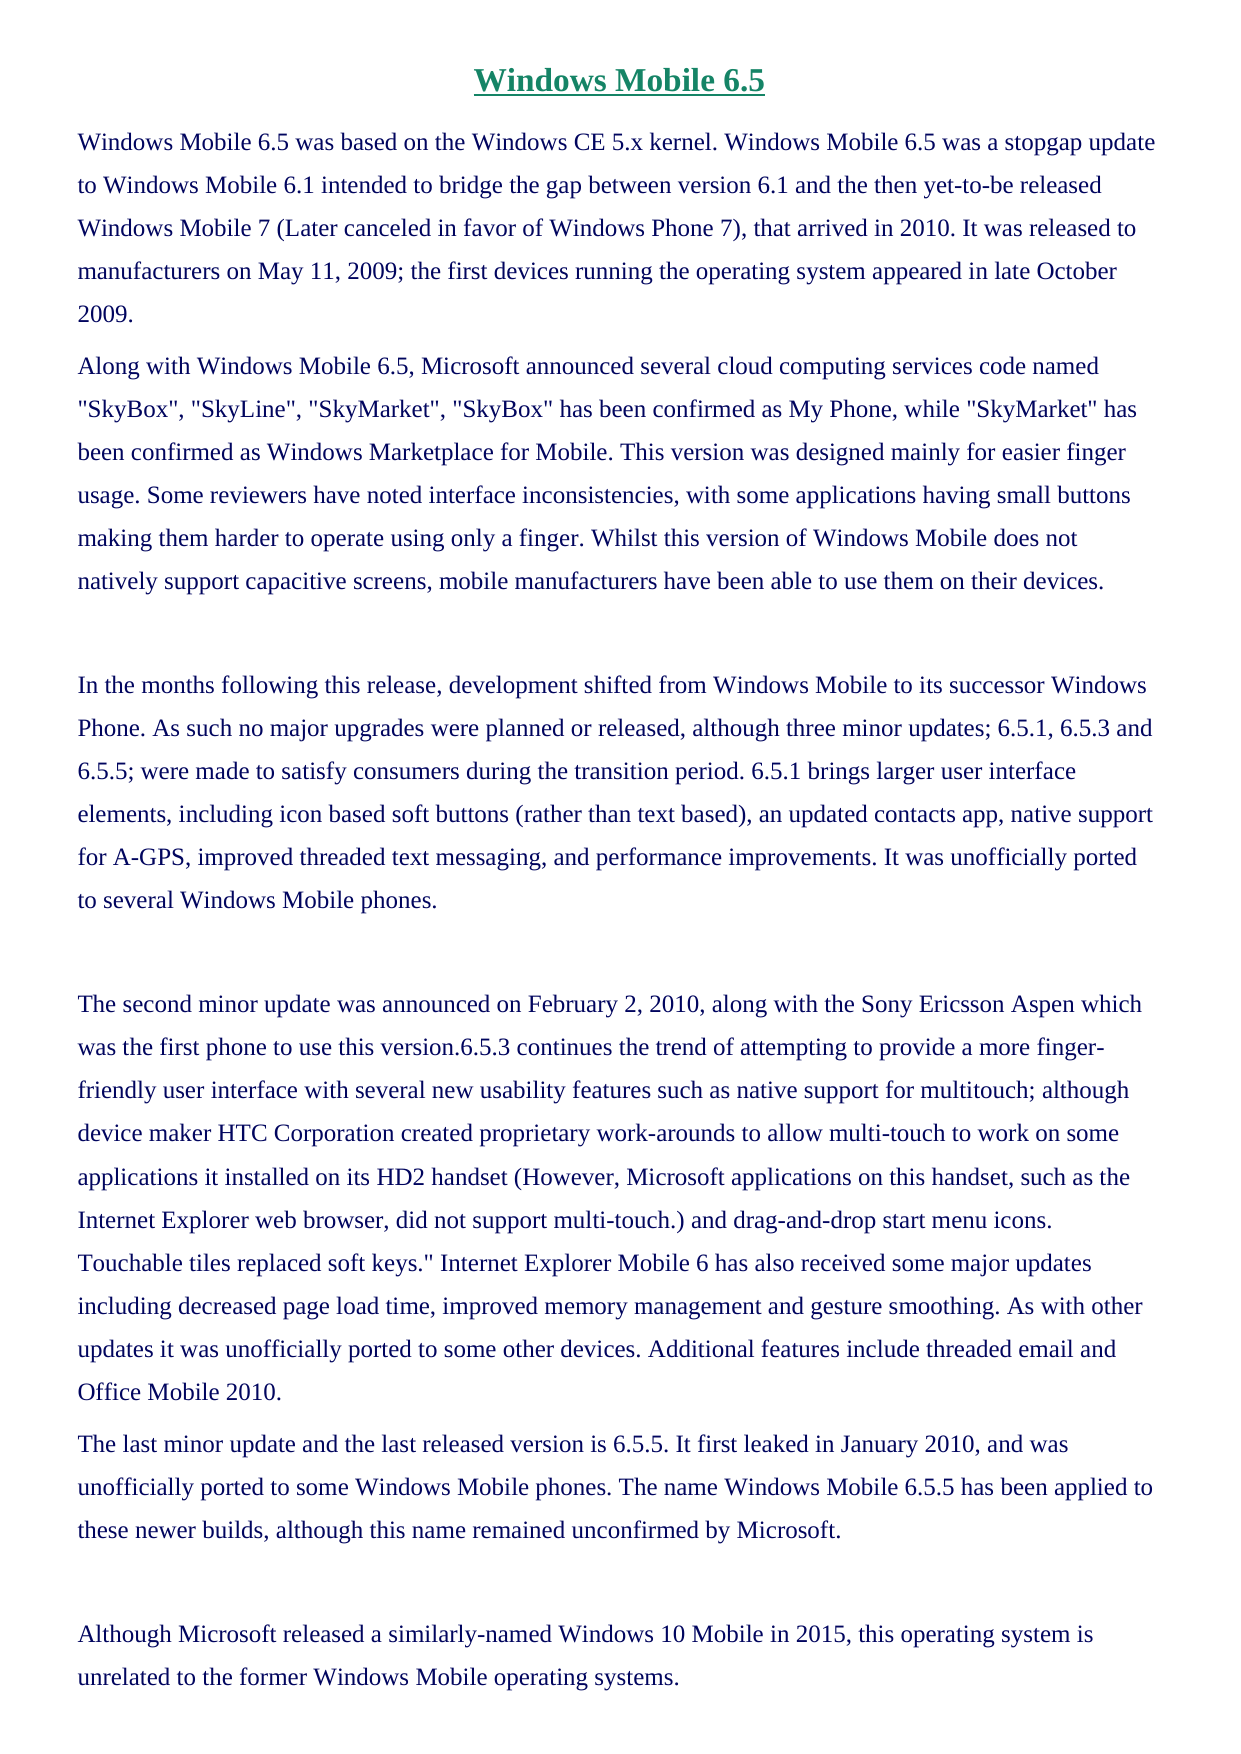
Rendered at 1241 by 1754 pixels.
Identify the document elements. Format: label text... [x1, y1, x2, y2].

text The last minor update and the last released version is 6.5.5. It first leaked in January 2010, and was unofficially ported to some Windows Mobile phones. The name Windows Mobile 6.5.5 has been applied to these newer builds, although this name remained unconfirmed by Microsoft. [77, 1429, 1161, 1544]
subtitle Windows Mobile 6.5 [77, 60, 1161, 99]
text In the months following this release, development shifted from Windows Mobile to its successor Windows Phone. As such no major upgrades were planned or released, although three minor updates; 6.5.1, 6.5.3 and 6.5.5; were made to satisfy consumers during the transition period. 6.5.1 brings larger user interface elements, including icon based soft buttons (rather than text based), an updated contacts app, native support for A-GPS, improved threaded text messaging, and performance improvements. It was unofficially ported to several Windows Mobile phones. [77, 670, 1161, 914]
text Although Microsoft released a similarly-named Windows 10 Mobile in 2015, this operating system is unrelated to the former Windows Mobile operating systems. [77, 1619, 1161, 1691]
text The second minor update was announced on February 2, 2010, along with the Sony Ericsson Aspen which was the first phone to use this version.6.5.3 continues the trend of attempting to provide a more finger-friendly user interface with several new usability features such as native support for multitouch; although device maker HTC Corporation created proprietary work-arounds to allow multi-touch to work on some applications it installed on its HD2 handset (However, Microsoft applications on this handset, such as the Internet Explorer web browser, did not support multi-touch.) and drag-and-drop start menu icons. Touchable tiles replaced soft keys." Internet Explorer Mobile 6 has also received some major updates including decreased page load time, improved memory management and gesture smoothing. As with other updates it was unofficially ported to some other devices. Additional features include threaded email and Office Mobile 2010. [77, 989, 1161, 1406]
text Windows Mobile 6.5 was based on the Windows CE 5.x kernel. Windows Mobile 6.5 was a stopgap update to Windows Mobile 6.1 intended to bridge the gap between version 6.1 and the then yet-to-be released Windows Mobile 7 (Later canceled in favor of Windows Phone 7), that arrived in 2010. It was released to manufacturers on May 11, 2009; the first devices running the operating system appeared in late October 2009. [77, 127, 1161, 328]
text Along with Windows Mobile 6.5, Microsoft announced several cloud computing services code named "SkyBox", "SkyLine", "SkyMarket", "SkyBox" has been confirmed as My Phone, while "SkyMarket" has been confirmed as Windows Marketplace for Mobile. This version was designed mainly for easier finger usage. Some reviewers have noted interface inconsistencies, with some applications having small buttons making them harder to operate using only a finger. Whilst this version of Windows Mobile does not natively support capacitive screens, mobile manufacturers have been able to use them on their devices. [77, 351, 1161, 595]
